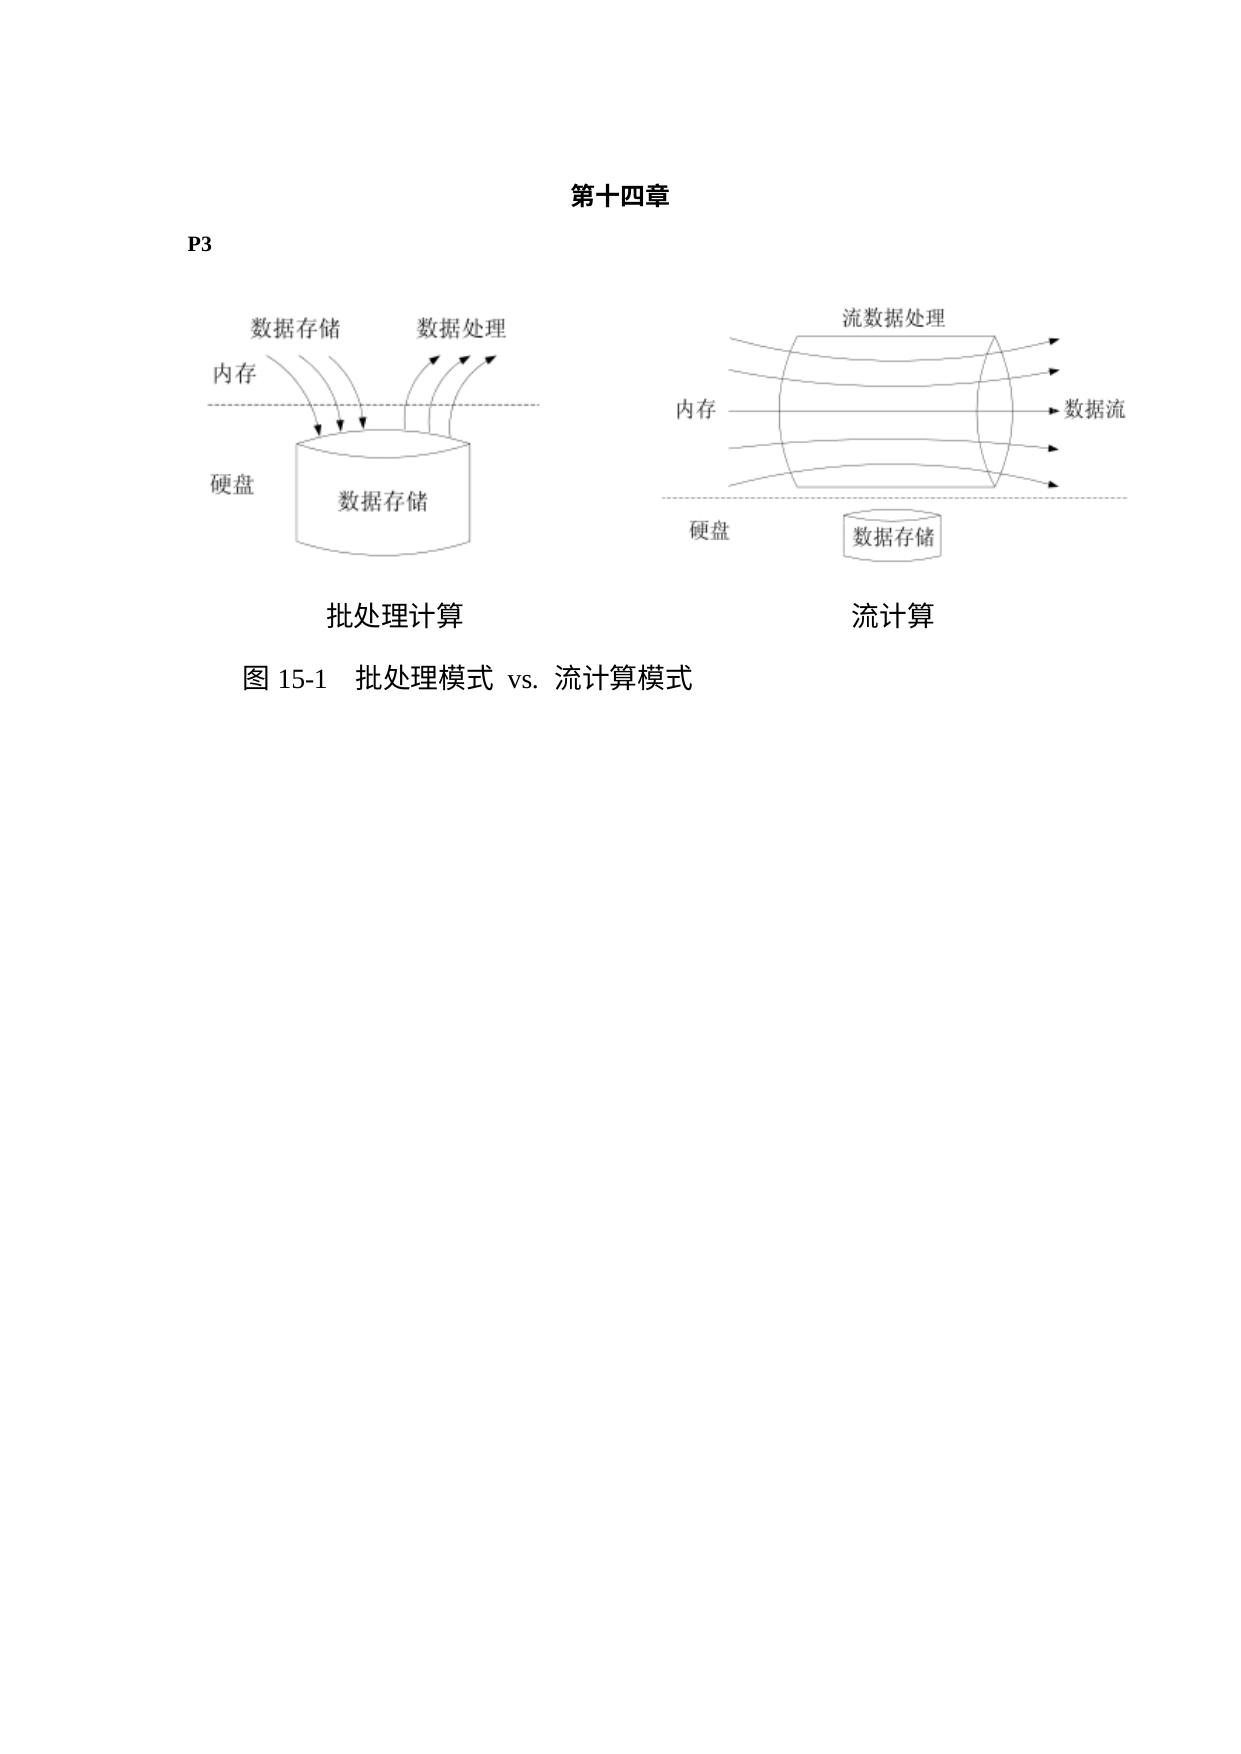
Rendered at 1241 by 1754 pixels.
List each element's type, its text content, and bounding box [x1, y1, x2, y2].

text 第十四章 [187, 162, 1053, 227]
text P3 [187, 227, 1053, 259]
